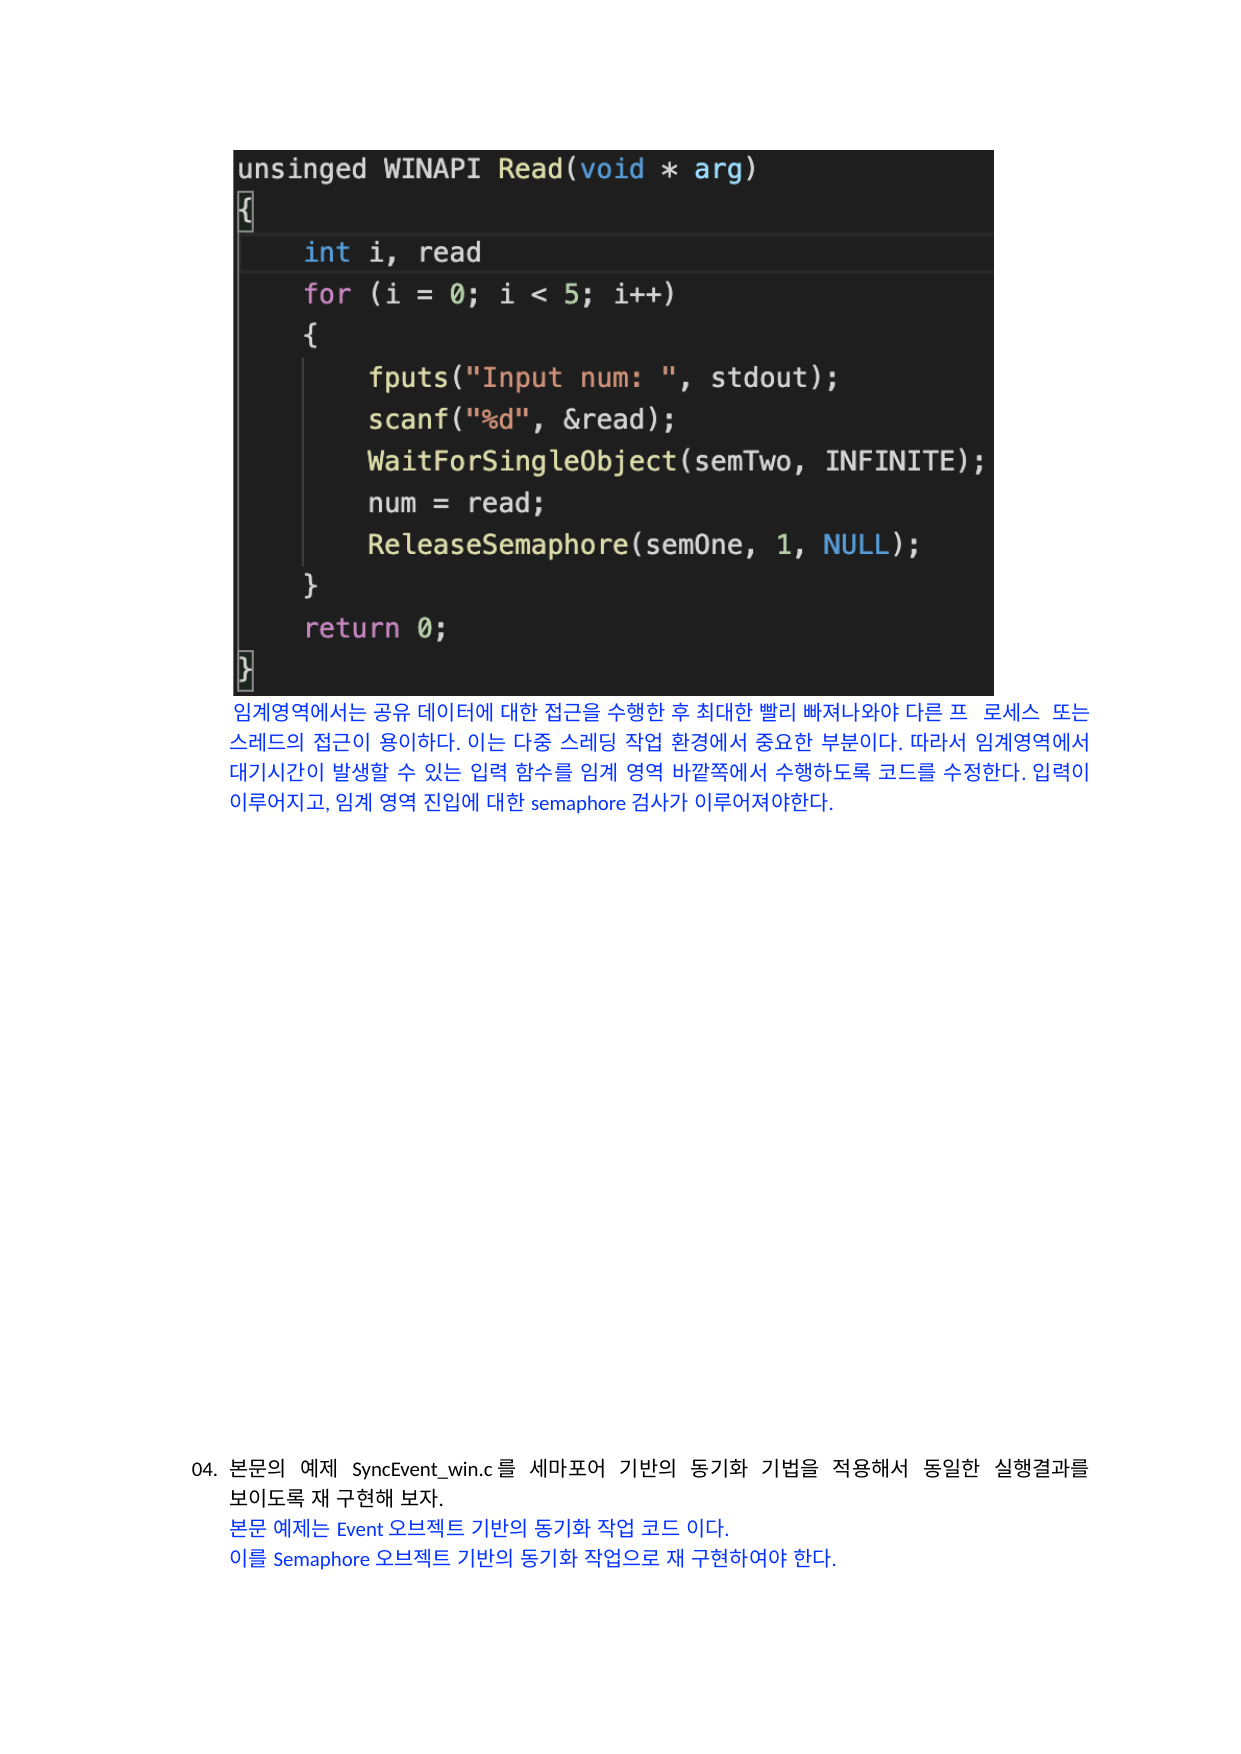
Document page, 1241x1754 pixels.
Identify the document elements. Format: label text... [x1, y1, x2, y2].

text 본문 예제는 Event 오브젝트 기반의 동기화 작업 코드 이다. [229, 1512, 1090, 1543]
list 본문의 예제 SyncEvent_win.c를 세마포어 기반의 동기화 기법을 적용해서 동일한 실행결과를 보이도록 재 구현해 보자. [192, 1452, 1090, 1512]
text 임계영역에서는 공유 데이터에 대한 접근을 수행한 후 최대한 빨리 빠져나와야 다른 프 로세스 또는 스레드의 접근이 용이하다. 이는 다중 스레딩 작업 환경에서 중요한 부분이다. 따라서 임계영역에서 대기시간이 발생할 수 있는 입력 함수를 임계 영역 바깥쪽에서 수행하도록 코드를 수정한다. 입력이 이루어지고, 임계 영역 진입에 대한 semaphore 검사가 이루어져야한다. [229, 696, 1090, 817]
picture [233, 150, 994, 696]
text 이를 Semaphore 오브젝트 기반의 동기화 작업으로 재 구현하여야 한다. [229, 1543, 1090, 1573]
